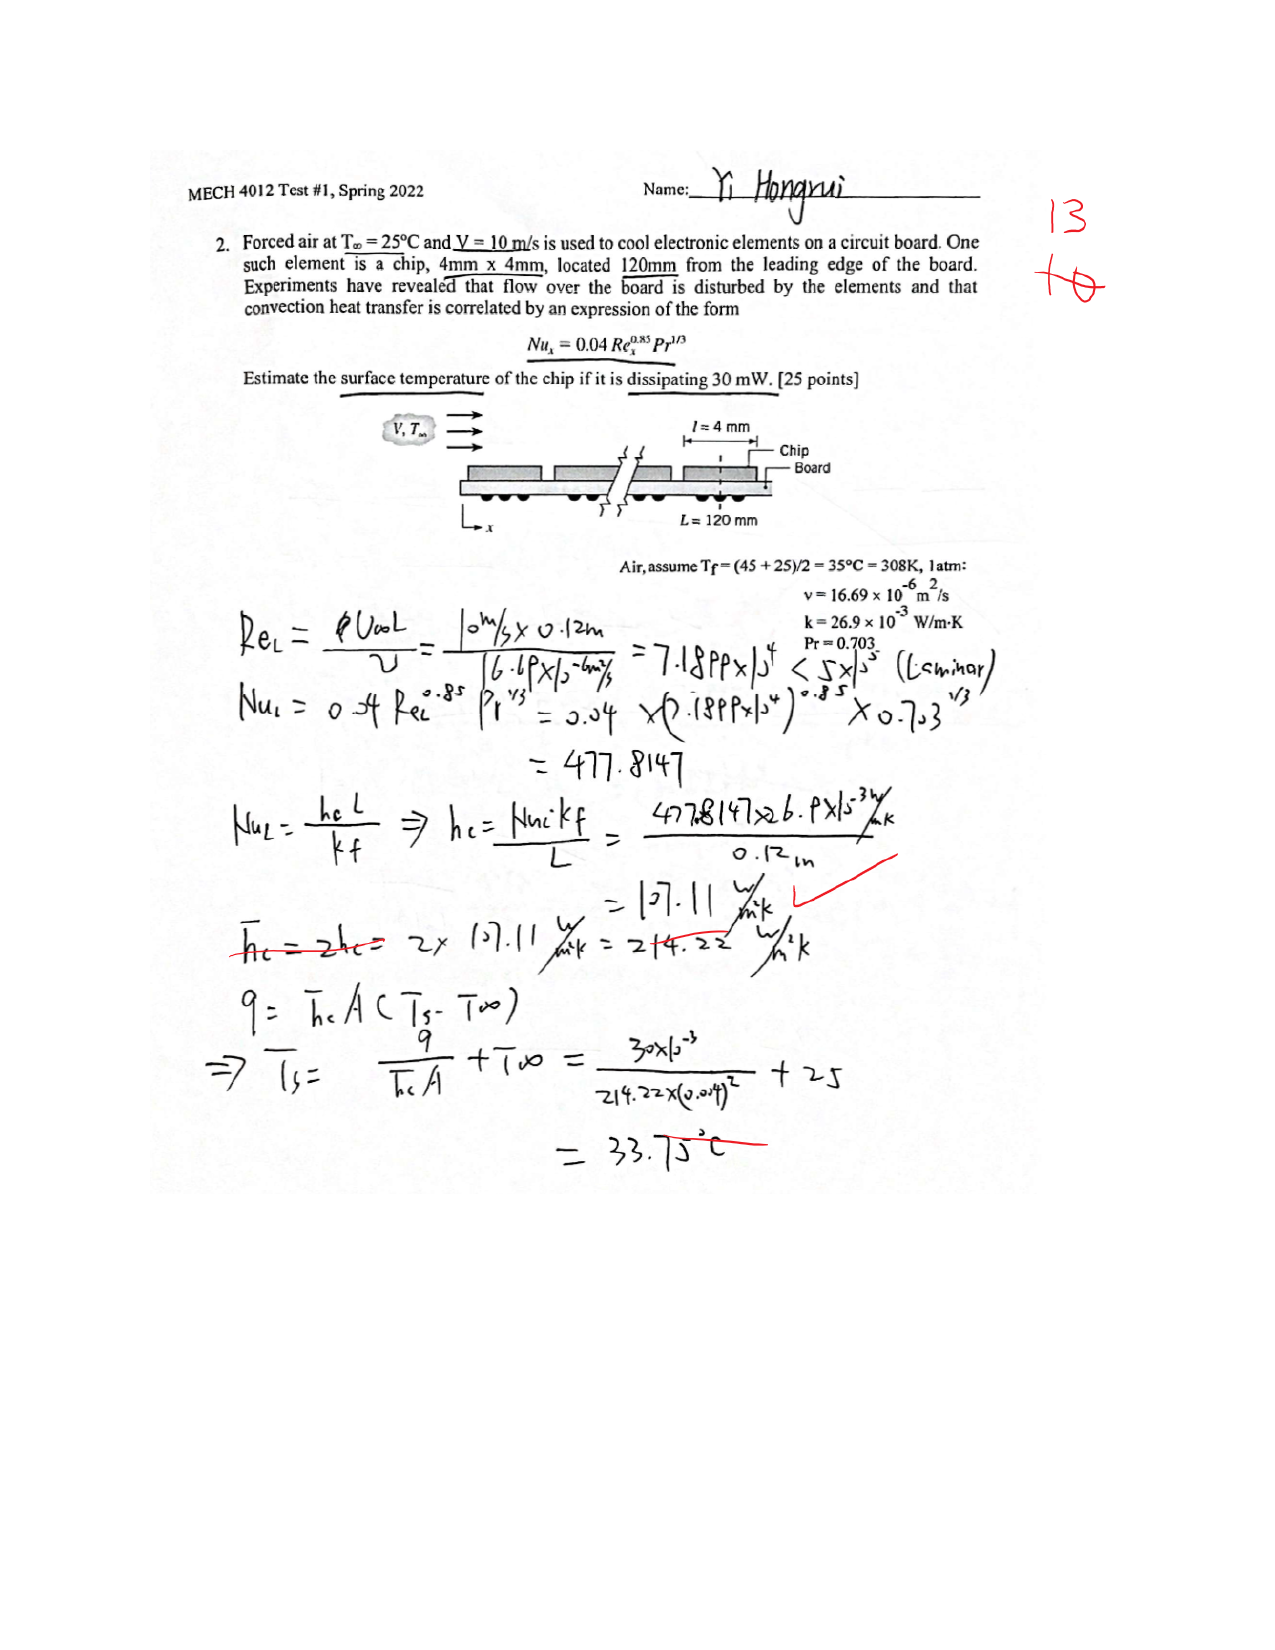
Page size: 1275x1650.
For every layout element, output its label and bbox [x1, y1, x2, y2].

picture [150, 150, 1125, 1194]
